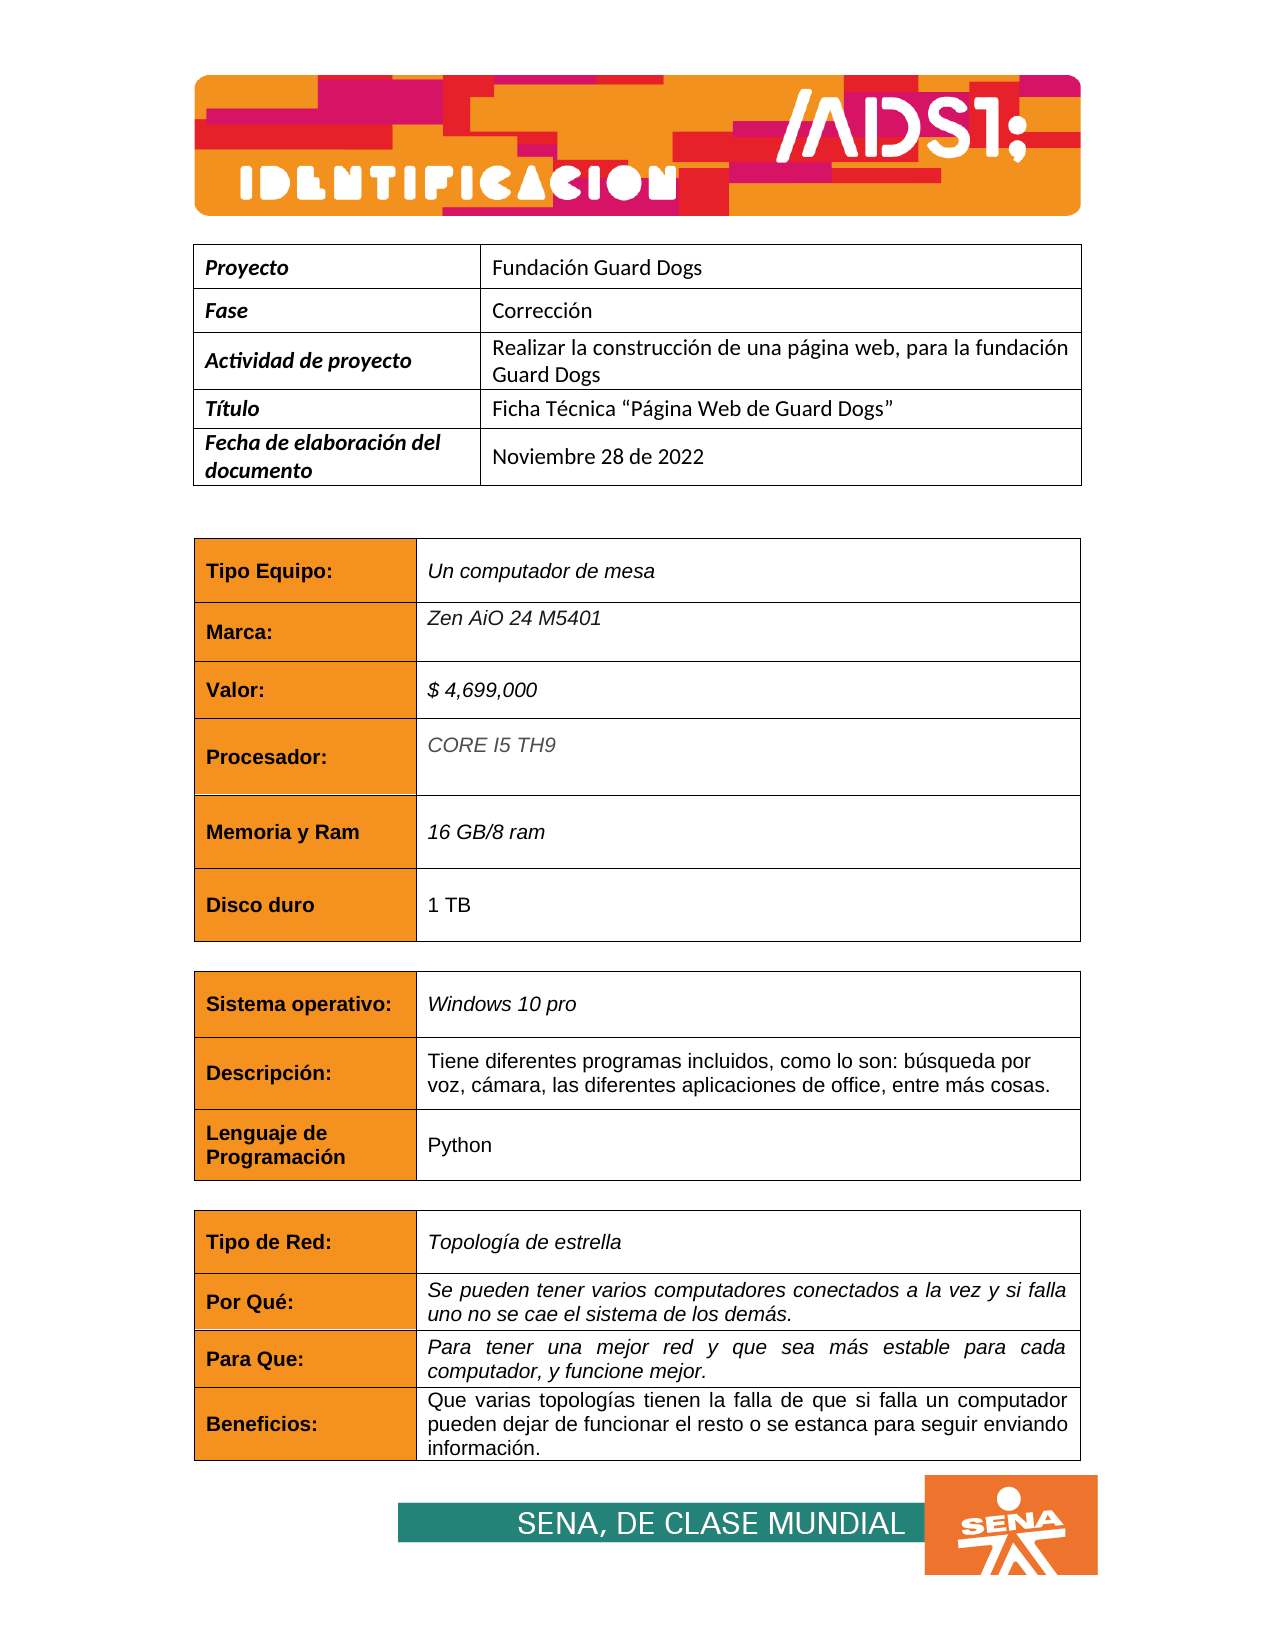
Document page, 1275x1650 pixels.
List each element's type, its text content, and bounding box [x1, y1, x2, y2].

table_cell Se pueden tener varios computadores conectados a la vez y si falla uno no se cae el sistema de los demás. [417, 1274, 1080, 1329]
table_cell 16 GB/8 ram [417, 796, 1080, 868]
table_header Fundación Guard Dogs [481, 245, 1081, 288]
table_cell Descripción: [195, 1038, 416, 1109]
picture [194, 75, 1081, 216]
table_cell Para tener una mejor red y que sea más estable para cada computador, y funcione mejor. [417, 1331, 1080, 1387]
table_cell Lenguaje de Programación [195, 1110, 416, 1180]
table_cell Realizar la construcción de una página web, para la fundación Guard Dogs [481, 333, 1081, 389]
table_header Tipo Equipo: [195, 539, 416, 602]
table_cell Fecha de elaboración del documento [194, 429, 480, 484]
table_header Proyecto [194, 245, 480, 288]
table_cell Marca: [195, 603, 416, 661]
table_cell Título [194, 390, 480, 427]
table_cell Que varias topologías tienen la falla de que si falla un computador pueden dejar de funcionar el resto o se estanca para seguir enviando información. [417, 1388, 1080, 1460]
table_cell Para Que: [195, 1331, 416, 1387]
table_cell Corrección [481, 289, 1081, 332]
table_header Sistema operativo: [195, 972, 416, 1037]
table_header Windows 10 pro [417, 972, 1080, 1037]
table_cell Tiene diferentes programas incluidos, como lo son: búsqueda por voz, cámara, las diferentes aplicaciones de office, entre más cosas. [417, 1038, 1080, 1109]
table_cell Zen AiO 24 M5401 [417, 603, 1080, 661]
table_cell Memoria y Ram [195, 796, 416, 868]
table_cell Fase [194, 289, 480, 332]
table_header Un computador de mesa [417, 539, 1080, 602]
table_cell Ficha Técnica “Página Web de Guard Dogs” [481, 390, 1081, 427]
table_cell Valor: [195, 662, 416, 718]
table_header Tipo de Red: [195, 1211, 416, 1273]
table_cell 1 TB [417, 869, 1080, 941]
table_cell CORE I5 TH9 [417, 719, 1080, 794]
table_header Topología de estrella [417, 1211, 1080, 1273]
table_cell Por Qué: [195, 1274, 416, 1329]
table_cell $ 4,699,000 [417, 662, 1080, 718]
table_cell Actividad de proyecto [194, 333, 480, 389]
table_cell Python [417, 1110, 1080, 1180]
table_cell Beneficios: [195, 1388, 416, 1460]
picture [398, 1475, 1098, 1575]
table_cell Procesador: [195, 719, 416, 794]
table_cell Noviembre 28 de 2022 [481, 429, 1081, 484]
table_cell Disco duro [195, 869, 416, 941]
